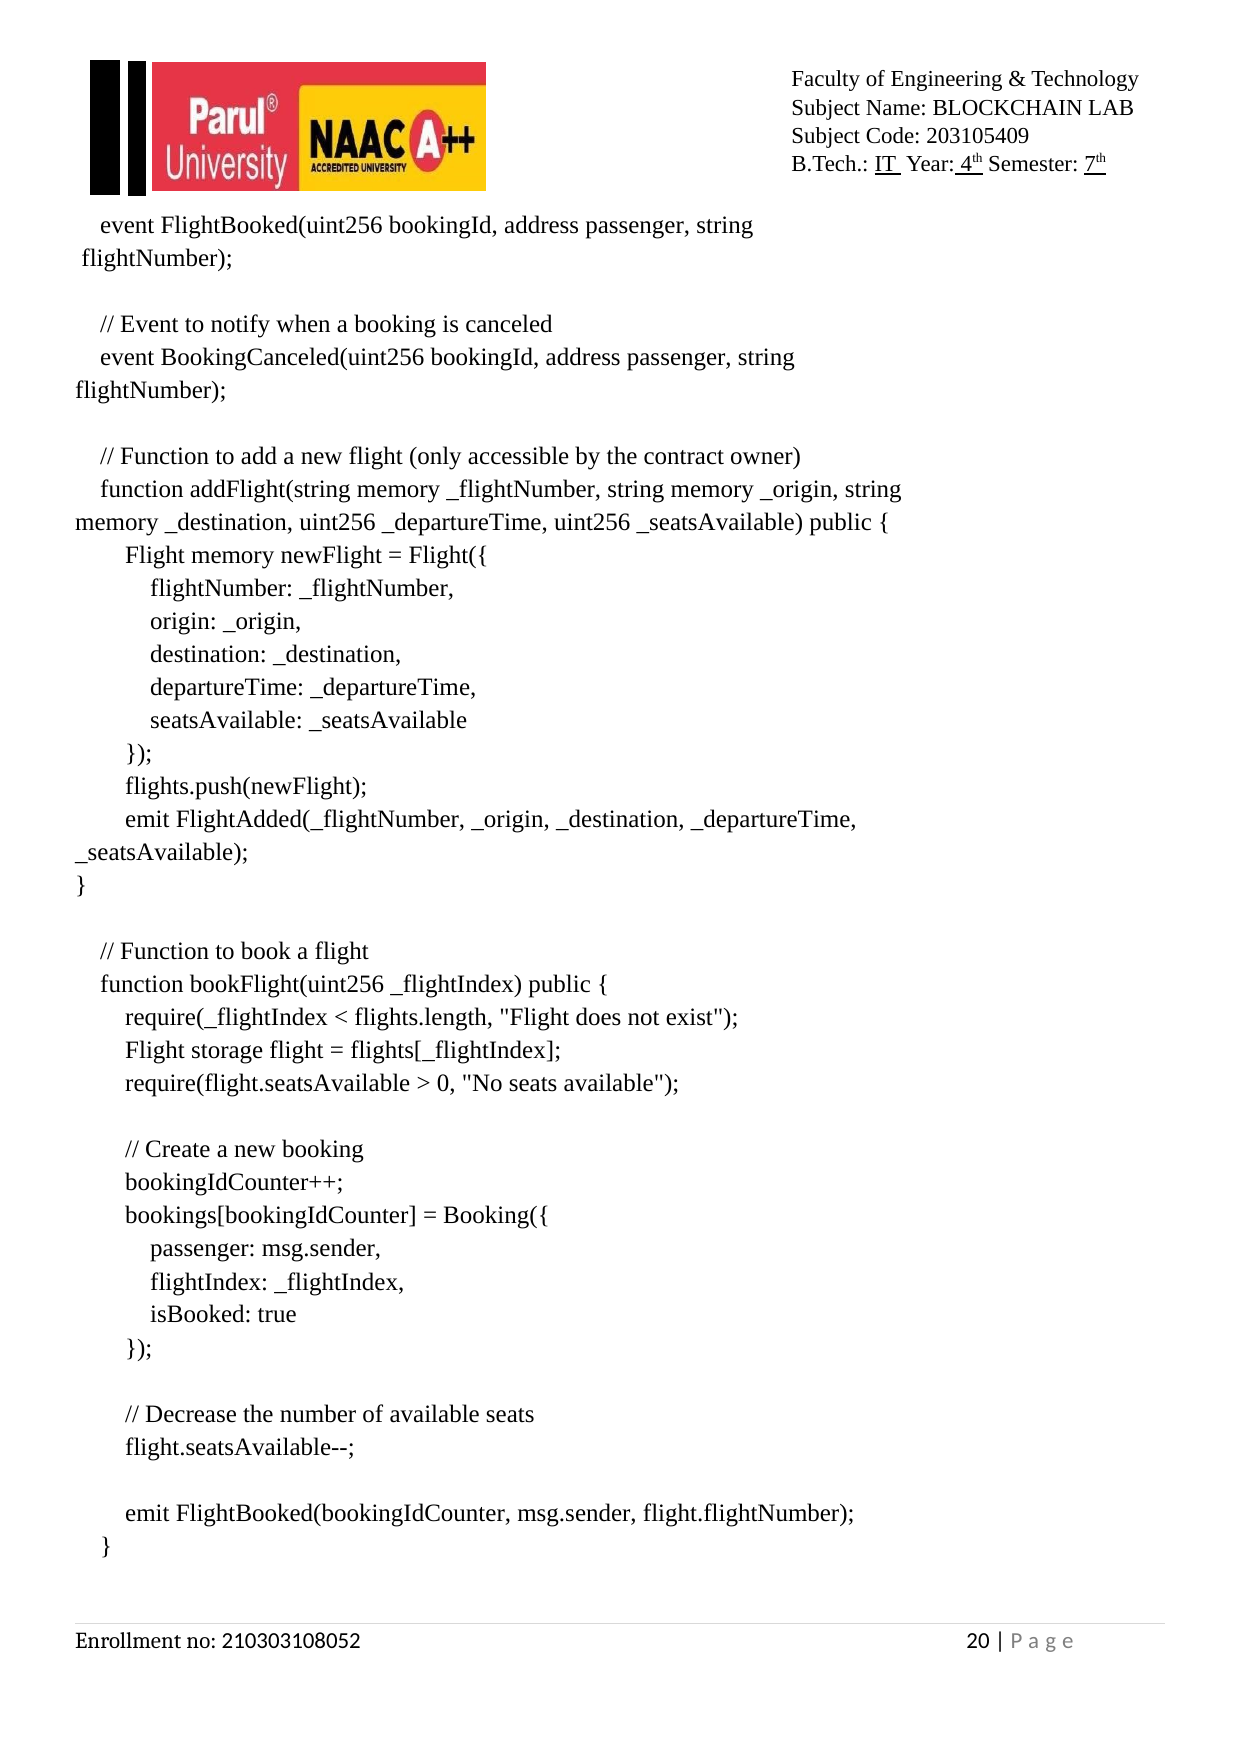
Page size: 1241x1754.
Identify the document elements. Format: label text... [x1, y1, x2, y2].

text // Function to book a flight [75, 936, 1146, 965]
text require(_flightIndex < flights.length, "Flight does not exist"); [75, 1002, 1146, 1031]
text flightNumber); [75, 375, 1146, 404]
text }); [75, 738, 1146, 767]
text function bookFlight(uint256 _flightIndex) public { [75, 969, 1146, 998]
text } [75, 1531, 1146, 1559]
text }); [75, 1333, 1146, 1361]
text flightNumber); [75, 243, 1146, 272]
text function addFlight(string memory _flightNumber, string memory _origin, string [75, 474, 1146, 503]
text Flight memory newFlight = Flight({ [75, 540, 1146, 569]
text // Event to notify when a booking is canceled [75, 309, 1146, 338]
text // Create a new booking [75, 1134, 1146, 1163]
text flightIndex: _flightIndex, [75, 1267, 1146, 1295]
text departureTime: _departureTime, [75, 672, 1146, 701]
text flightNumber: _flightNumber, [75, 573, 1146, 602]
text origin: _origin, [75, 606, 1146, 635]
text bookings[bookingIdCounter] = Booking({ [75, 1201, 1146, 1229]
text require(flight.seatsAvailable > 0, "No seats available"); [75, 1068, 1146, 1097]
text seatsAvailable: _seatsAvailable [75, 705, 1146, 734]
text // Decrease the number of available seats [75, 1399, 1146, 1427]
text emit FlightAdded(_flightNumber, _origin, _destination, _departureTime, [75, 804, 1146, 833]
text event BookingCanceled(uint256 bookingId, address passenger, string [75, 342, 1146, 371]
picture [152, 62, 486, 191]
text event FlightBooked(uint256 bookingId, address passenger, string [75, 210, 1146, 239]
text } [75, 870, 1146, 899]
text flights.push(newFlight); [75, 771, 1146, 800]
text memory _destination, uint256 _departureTime, uint256 _seatsAvailable) public { [75, 507, 1146, 536]
text destination: _destination, [75, 639, 1146, 668]
text _seatsAvailable); [75, 837, 1146, 866]
text passenger: msg.sender, [75, 1233, 1146, 1262]
text flight.seatsAvailable--; [75, 1432, 1146, 1460]
text isBooked: true [75, 1299, 1146, 1328]
text emit FlightBooked(bookingIdCounter, msg.sender, flight.flightNumber); [75, 1498, 1146, 1526]
text // Function to add a new flight (only accessible by the contract owner) [75, 441, 1146, 470]
text bookingIdCounter++; [75, 1167, 1146, 1196]
text Flight storage flight = flights[_flightIndex]; [75, 1035, 1146, 1064]
